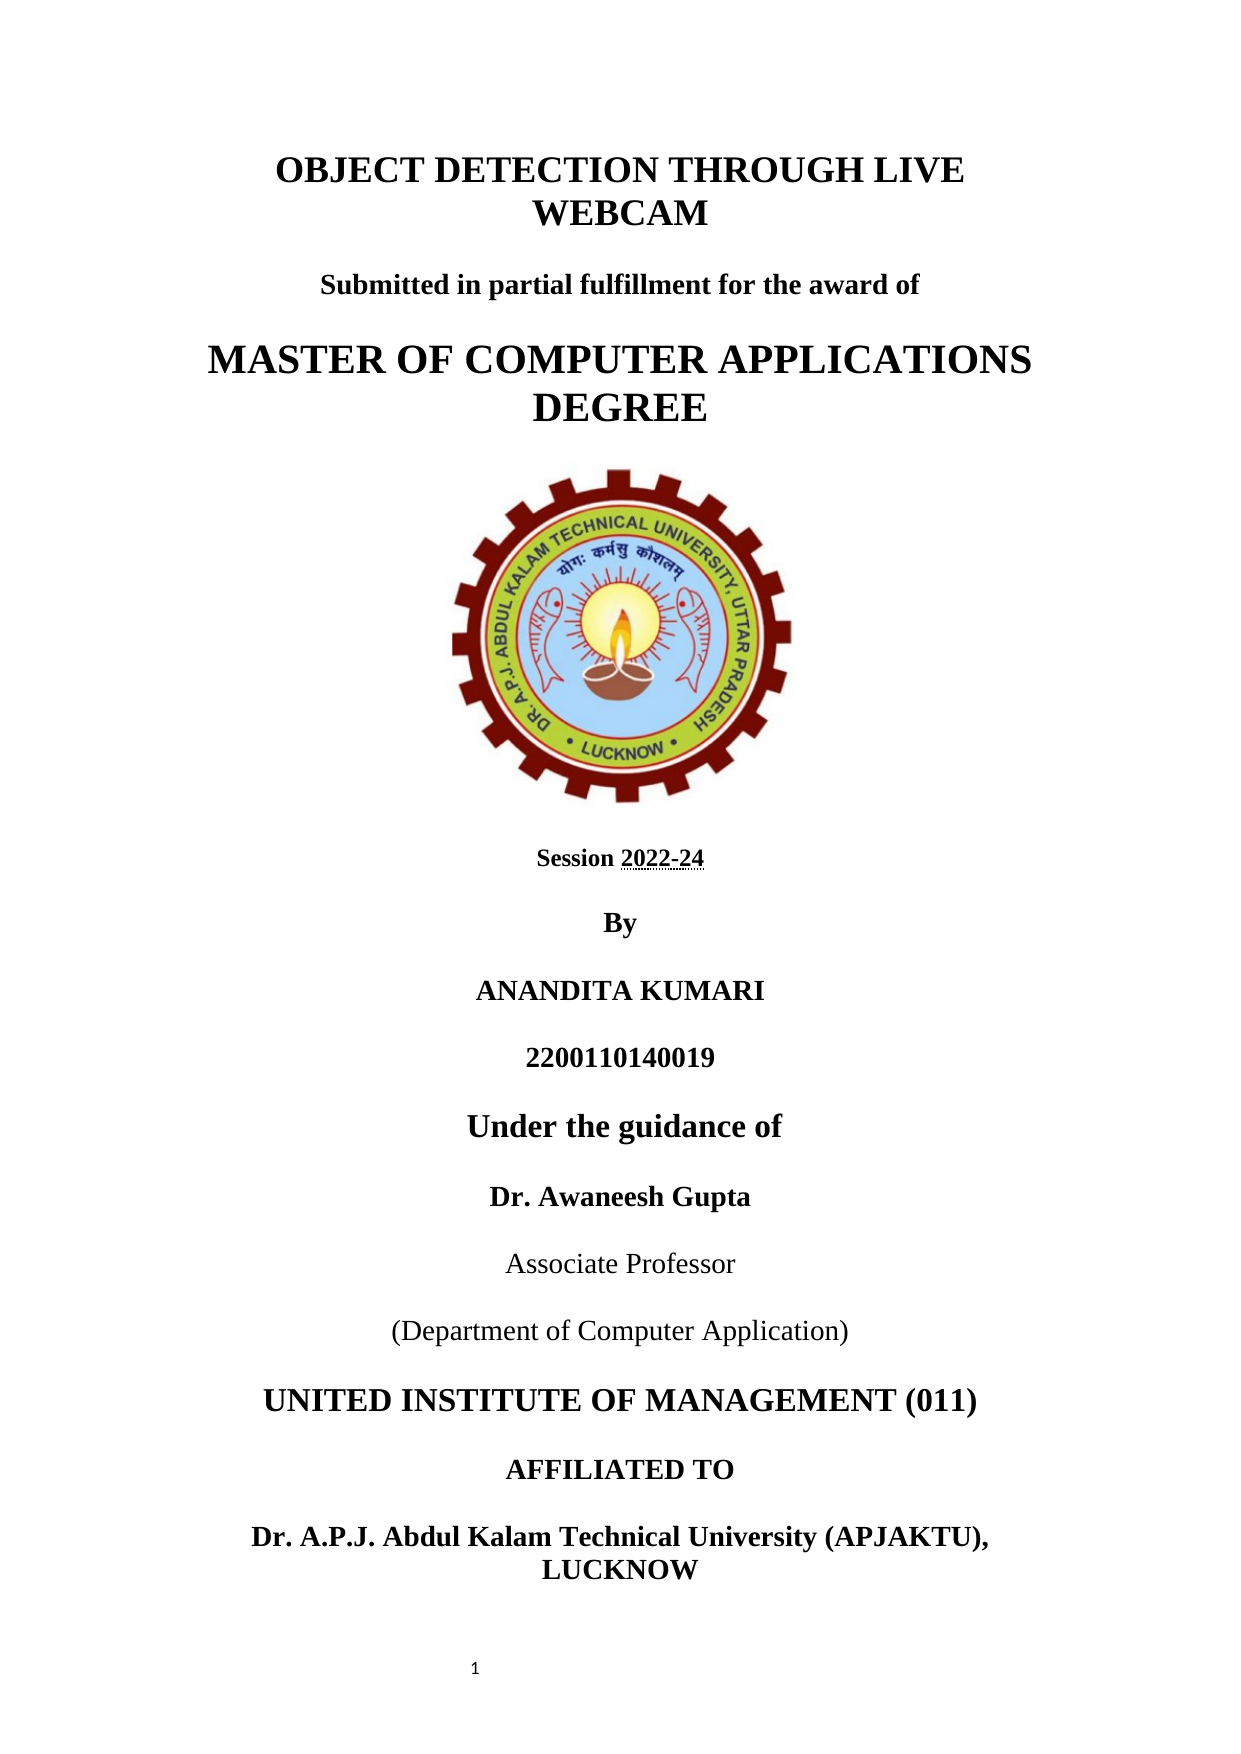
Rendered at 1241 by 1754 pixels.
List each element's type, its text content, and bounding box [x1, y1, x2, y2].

text Under the guidance of [189, 1107, 1051, 1145]
text ANANDITA KUMARI [189, 973, 1051, 1006]
text 2200110140019 [189, 1040, 1051, 1073]
picture [446, 463, 794, 810]
text Session 2022-24 [189, 843, 1051, 872]
text Associate Professor [189, 1246, 1051, 1279]
text By [189, 906, 1051, 939]
text UNITED INSTITUTE OF MANAGEMENT (011) [189, 1380, 1051, 1418]
text (Department of Computer Application) [189, 1313, 1051, 1346]
text Submitted in partial fulfillment for the award of [189, 267, 1051, 301]
text AFFILIATED TO [189, 1452, 1051, 1485]
text Dr. A.P.J. Abdul Kalam Technical University (APJAKTU), LUCKNOW [189, 1519, 1051, 1586]
text Dr. Awaneesh Gupta [189, 1179, 1051, 1212]
text OBJECT DETECTION THROUGH LIVE WEBCAM [189, 148, 1051, 234]
text MASTER OF COMPUTER APPLICATIONS DEGREE [189, 334, 1051, 430]
